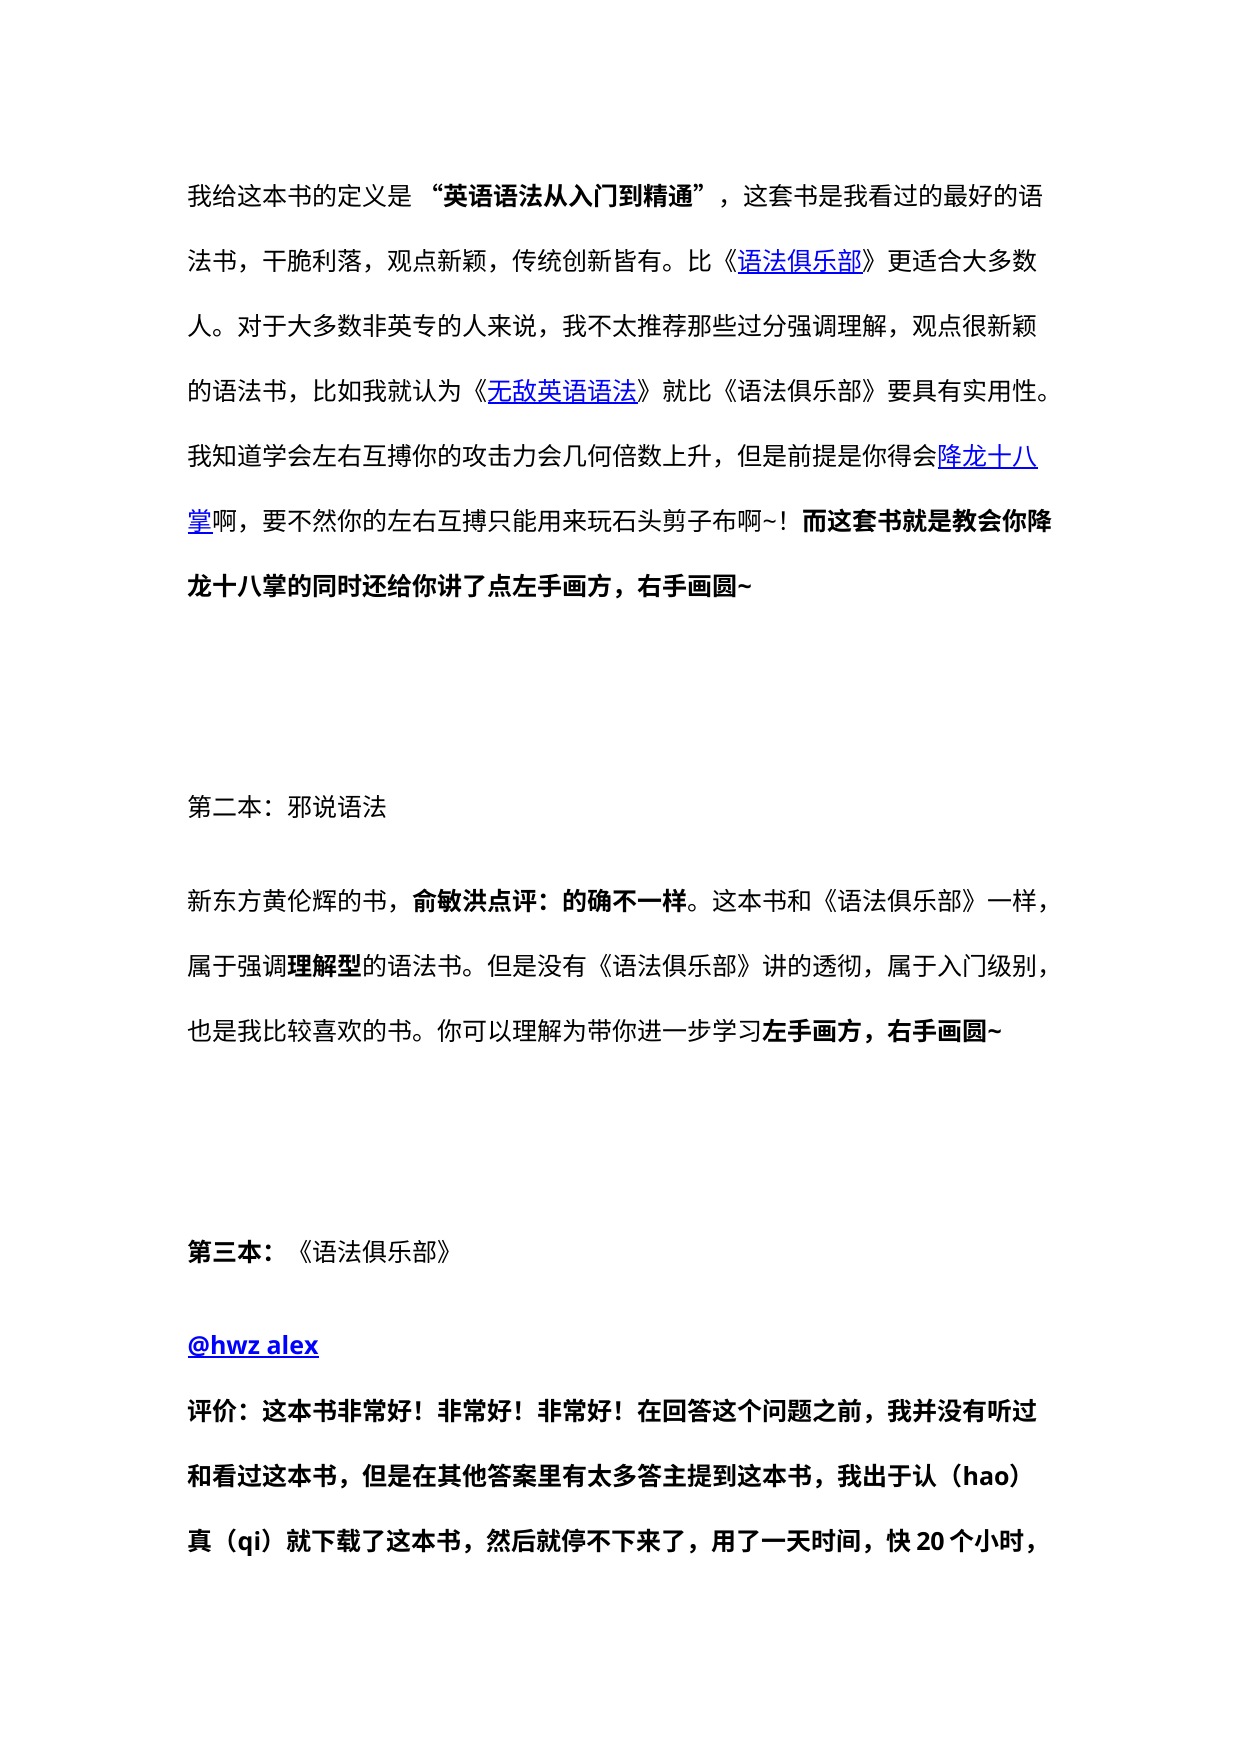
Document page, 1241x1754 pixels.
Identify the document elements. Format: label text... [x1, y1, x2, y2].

text 我给这本书的定义是 “英语语法从入门到精通”，这套书是我看过的最好的语法书，干脆利落，观点新颖，传统创新皆有。比《语法俱乐部》更适合大多数人。对于大多数非英专的人来说，我不太推荐那些过分强调理解，观点很新颖的语法书，比如我就认为《无敌英语语法》就比《语法俱乐部》要具有实用性。我知道学会左右互搏你的攻击力会几何倍数上升，但是前提是你得会降龙十八掌啊，要不然你的左右互搏只能用来玩石头剪子布啊~！而这套书就是教会你降龙十八掌的同时还给你讲了点左手画方，右手画圆~ [187, 162, 1053, 617]
text @hwz alex [187, 1312, 1053, 1377]
text 新东方黄伦辉的书，俞敏洪点评：的确不一样。这本书和《语法俱乐部》一样，属于强调理解型的语法书。但是没有《语法俱乐部》讲的透彻，属于入门级别，也是我比较喜欢的书。你可以理解为带你进一步学习左手画方，右手画圆~ [187, 867, 1053, 1062]
text 第三本：《语法俱乐部》 [187, 1218, 1053, 1283]
text 第二本：邪说语法 [187, 773, 1053, 838]
